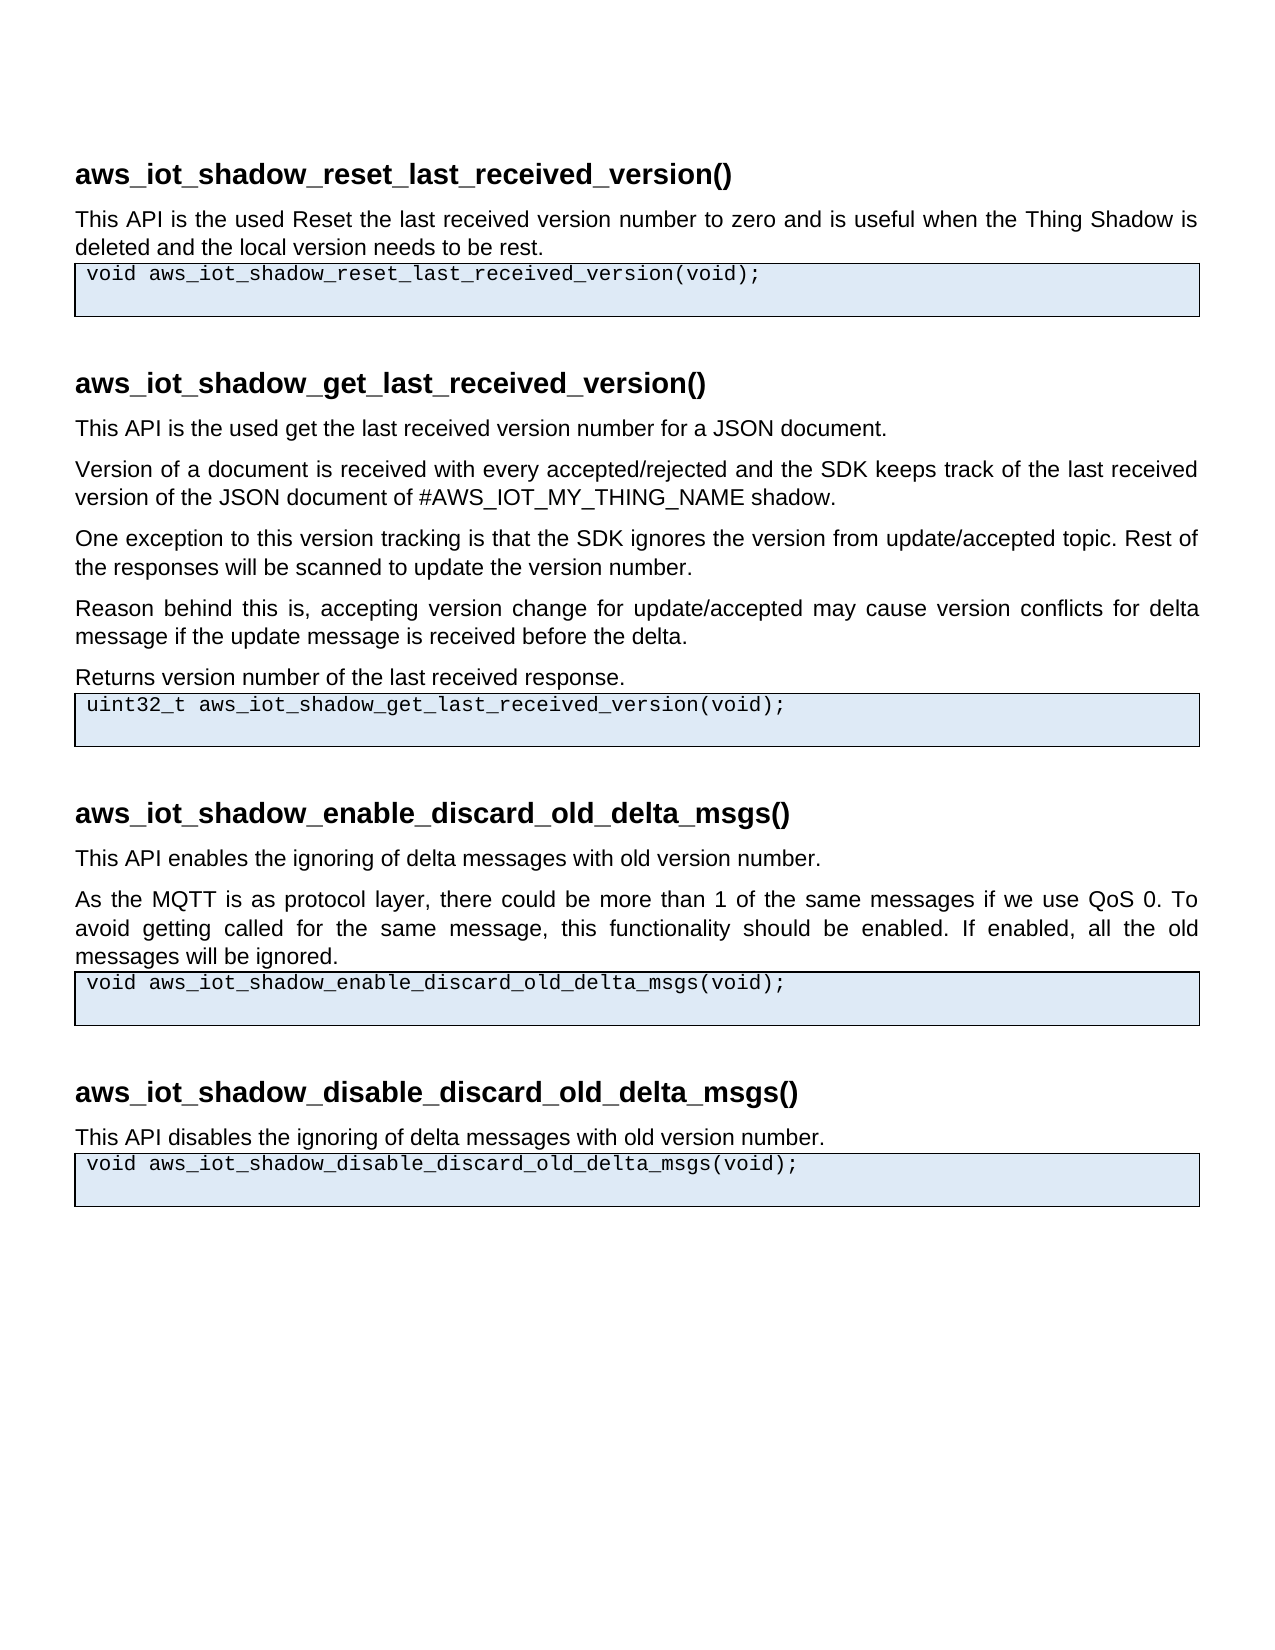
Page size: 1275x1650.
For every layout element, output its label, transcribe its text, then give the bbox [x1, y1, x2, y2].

subtitle aws_iot_shadow_enable_discard_old_delta_msgs() [75, 796, 1200, 830]
text This API is the used Reset the last received version number to zero and is useful when the Thing Shadow is deleted and the local version needs to be rest. [75, 206, 1200, 260]
text Returns version number of the last received response. [75, 664, 1200, 690]
text This API disables the ignoring of delta messages with old version number. [75, 1124, 1200, 1150]
table_header void aws_iot_shadow_disable_discard_old_delta_msgs(void); [76, 1154, 1199, 1206]
subtitle aws_iot_shadow_disable_discard_old_delta_msgs() [75, 1075, 1200, 1109]
table_header void aws_iot_shadow_enable_discard_old_delta_msgs(void); [76, 973, 1199, 1025]
table_header void aws_iot_shadow_reset_last_received_version(void); [76, 264, 1199, 316]
text This API enables the ignoring of delta messages with old version number. [75, 845, 1200, 871]
subtitle aws_iot_shadow_reset_last_received_version() [75, 157, 1200, 190]
text This API is the used get the last received version number for a JSON document. [75, 415, 1200, 441]
subtitle aws_iot_shadow_get_last_received_version() [75, 366, 1200, 400]
text Version of a document is received with every accepted/rejected and the SDK keeps track of the last received version of the JSON document of #AWS_IOT_MY_THING_NAME shadow. [75, 456, 1200, 511]
text One exception to this version tracking is that the SDK ignores the version from update/accepted topic. Rest of the responses will be scanned to update the version number. [75, 525, 1200, 580]
table_header uint32_t aws_iot_shadow_get_last_received_version(void); [76, 694, 1199, 746]
text As the MQTT is as protocol layer, there could be more than 1 of the same messages if we use QoS 0. To avoid getting called for the same message, this functionality should be enabled. If enabled, all the old messages will be ignored. [75, 886, 1200, 969]
text Reason behind this is, accepting version change for update/accepted may cause version conflicts for delta message if the update message is received before the delta. [75, 595, 1200, 649]
